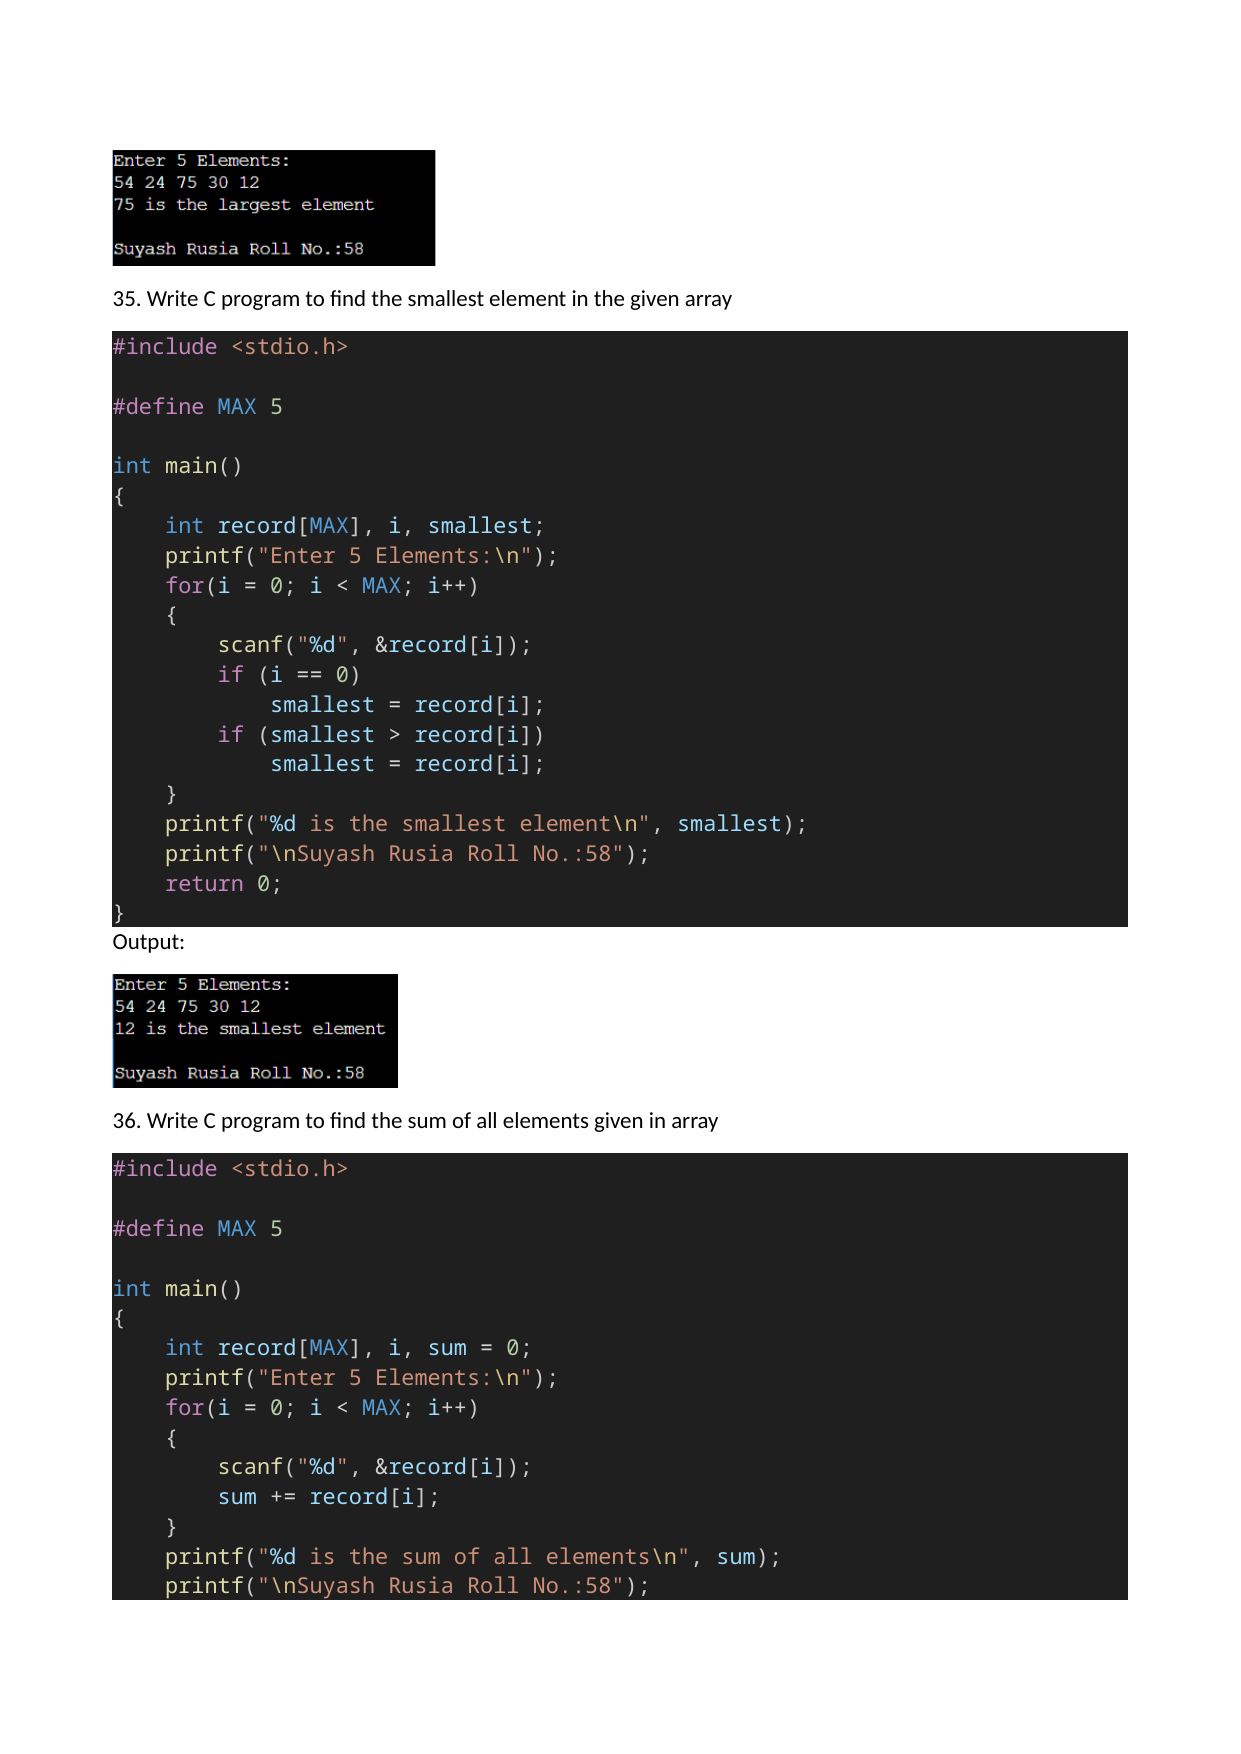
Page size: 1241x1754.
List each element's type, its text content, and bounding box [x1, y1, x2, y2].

text int main() [112, 1272, 1128, 1302]
text #include <stdio.h> [112, 1153, 1128, 1183]
text #define MAX 5 [112, 1213, 1128, 1243]
text printf("%d is the smallest element\n", smallest); [112, 808, 1128, 838]
text { [112, 1421, 1128, 1451]
text { [112, 480, 1128, 510]
text if (smallest > record[i]) [112, 719, 1128, 748]
text scanf("%d", &record[i]); [112, 1451, 1128, 1481]
text int main() [112, 451, 1128, 480]
text int record[MAX], i, smallest; [112, 510, 1128, 540]
text { [112, 1302, 1128, 1332]
text } [112, 778, 1128, 808]
text sum += record[i]; [112, 1481, 1128, 1511]
text { [112, 599, 1128, 629]
text 36. Write C program to find the sum of all elements given in array [112, 1106, 1128, 1134]
text } [112, 897, 1128, 927]
text for(i = 0; i < MAX; i++) [112, 1392, 1128, 1421]
text printf("Enter 5 Elements:\n"); [112, 540, 1128, 570]
text if (i == 0) [112, 659, 1128, 689]
text scanf("%d", &record[i]); [112, 629, 1128, 659]
text printf("%d is the sum of all elements\n", sum); [112, 1541, 1128, 1570]
text 35. Write C program to find the smallest element in the given array [112, 284, 1128, 312]
text for(i = 0; i < MAX; i++) [112, 570, 1128, 599]
text printf("\nSuyash Rusia Roll No.:58"); [112, 838, 1128, 868]
text printf("Enter 5 Elements:\n"); [112, 1362, 1128, 1392]
text return 0; [112, 868, 1128, 897]
text printf("\nSuyash Rusia Roll No.:58"); [112, 1570, 1128, 1600]
text int record[MAX], i, sum = 0; [112, 1332, 1128, 1362]
text #define MAX 5 [112, 391, 1128, 421]
text } [112, 1511, 1128, 1541]
text smallest = record[i]; [112, 689, 1128, 719]
text Output: [112, 927, 1128, 955]
picture [112, 150, 436, 266]
picture [112, 974, 398, 1088]
text #include <stdio.h> [112, 331, 1128, 361]
text smallest = record[i]; [112, 748, 1128, 778]
